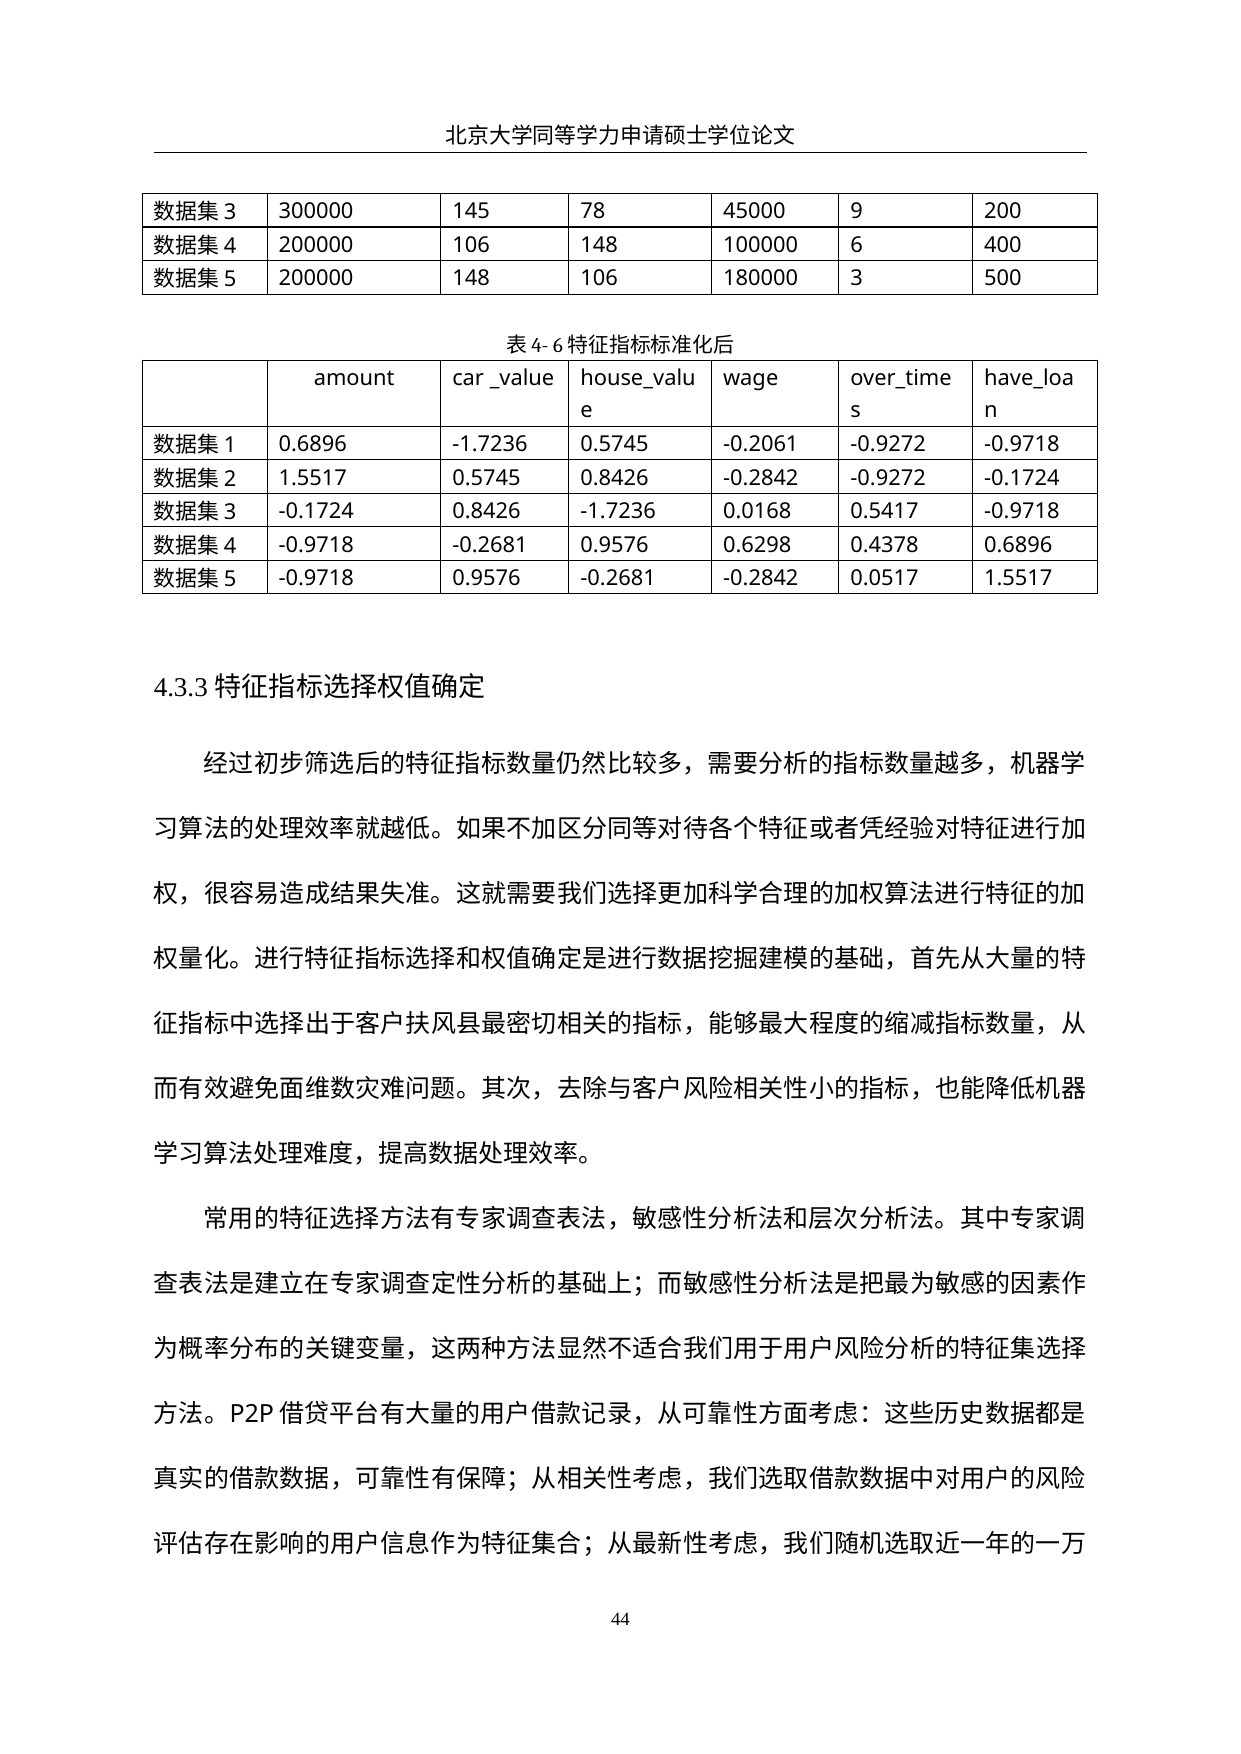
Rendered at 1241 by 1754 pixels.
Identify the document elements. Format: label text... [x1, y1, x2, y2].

table_cell 数据集3 [143, 194, 267, 226]
table_header amount [268, 361, 440, 426]
table_cell 0.6896 [973, 527, 1097, 560]
table_cell 106 [441, 228, 568, 260]
table_cell 148 [569, 228, 711, 260]
table_cell 106 [569, 261, 711, 293]
table_cell -0.2842 [712, 460, 838, 493]
table_cell 0.5745 [441, 460, 568, 493]
table_cell 0.8426 [441, 494, 568, 526]
table_cell 数据集4 [143, 527, 267, 560]
table_cell 数据集2 [143, 460, 267, 493]
table_cell 0.4378 [839, 527, 972, 560]
table_cell -1.7236 [569, 494, 711, 526]
table_cell 数据集5 [143, 261, 267, 293]
table_cell -1.7236 [441, 427, 568, 459]
table_cell 数据集4 [143, 228, 267, 260]
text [153, 1184, 1087, 1574]
table_header car _value [441, 361, 568, 426]
table_cell 0.6896 [268, 427, 440, 459]
table_cell -0.9718 [268, 527, 440, 560]
table_cell 1.5517 [973, 561, 1097, 593]
table_cell 148 [441, 261, 568, 293]
table_cell 0.8426 [569, 460, 711, 493]
table_cell 数据集3 [143, 494, 267, 526]
table_cell 0.5417 [839, 494, 972, 526]
table_cell -0.1724 [268, 494, 440, 526]
table_cell 200 [973, 194, 1097, 226]
table_cell -0.9718 [973, 494, 1097, 526]
table_cell 数据集5 [143, 561, 267, 593]
table_cell 100000 [712, 228, 838, 260]
table_cell 78 [569, 194, 711, 226]
table_cell 9 [839, 194, 972, 226]
table_cell 0.0168 [712, 494, 838, 526]
table_cell 145 [441, 194, 568, 226]
table_cell 0.6298 [712, 527, 838, 560]
table_cell 0.5745 [569, 427, 711, 459]
table_header wage [712, 361, 838, 426]
table_cell 0.0517 [839, 561, 972, 593]
table_cell 6 [839, 228, 972, 260]
table_cell 0.9576 [441, 561, 568, 593]
text 经过初步筛选后的特征指标数量仍然比较多，需要分析的指标数量越多，机器学习算法的处理效率就越低。如果不加区分同等对待各个特征或者凭经验对特征进行加权，很容易造成结果失准。这就需要我们选择更加科学合理的加权算法进行特征的加权量化。进行特征指标选择和权值确定是进行数据挖掘建模的基础，首先从大量的特征指标中选择出于客户扶风县最密切相关的指标，能够最大程度的缩减指标数量，从而有效避免面维数灾难问题。其次，去除与客户风险相关性小的指标，也能降低机器学习算法处理难度，提高数据处理效率。 [153, 729, 1087, 1184]
table_cell -0.2061 [712, 427, 838, 459]
table_cell 300000 [268, 194, 440, 226]
text 表4- 6 特征指标标准化后 [153, 327, 1087, 359]
table_cell -0.9718 [268, 561, 440, 593]
table_cell -0.9272 [839, 427, 972, 459]
table_header house_value [569, 361, 711, 426]
table_cell 3 [839, 261, 972, 293]
table_cell 1.5517 [268, 460, 440, 493]
subtitle 4.3.3 特征指标选择权值确定 [153, 652, 1087, 717]
table_header [143, 361, 267, 426]
table_cell -0.1724 [973, 460, 1097, 493]
table_cell 400 [973, 228, 1097, 260]
table_cell 500 [973, 261, 1097, 293]
table_header have_loan [973, 361, 1097, 426]
table_cell 200000 [268, 261, 440, 293]
table_header over_times [839, 361, 972, 426]
table_cell 45000 [712, 194, 838, 226]
table_cell 0.9576 [569, 527, 711, 560]
table_cell -0.9718 [973, 427, 1097, 459]
table_cell 180000 [712, 261, 838, 293]
table_cell -0.2842 [712, 561, 838, 593]
table_cell -0.2681 [441, 527, 568, 560]
table_cell 200000 [268, 228, 440, 260]
table_cell -0.9272 [839, 460, 972, 493]
table_cell -0.2681 [569, 561, 711, 593]
table_cell 数据集1 [143, 427, 267, 459]
